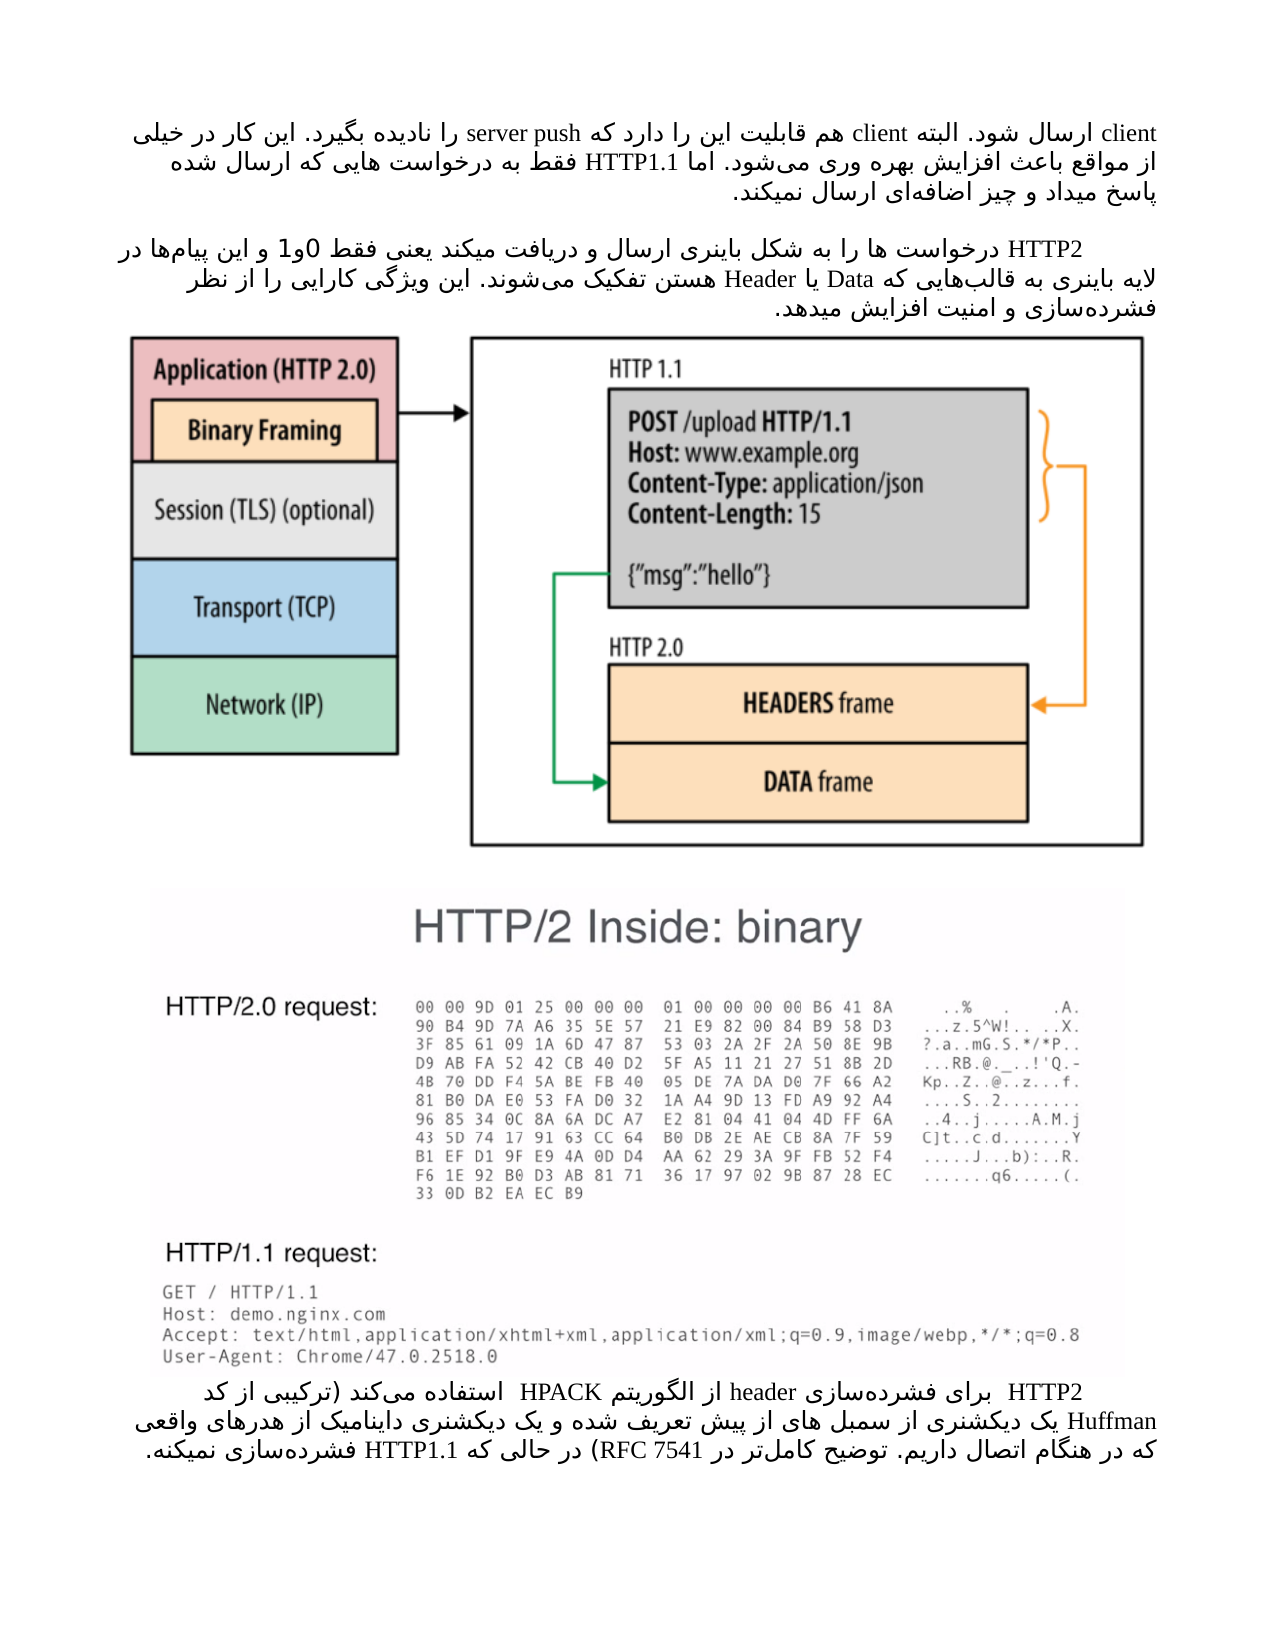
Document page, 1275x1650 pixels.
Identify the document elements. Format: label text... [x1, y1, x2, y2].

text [118, 118, 1157, 206]
picture [150, 888, 1125, 1377]
text HTTP2 درخواست ها را به شکل باینری ارسال و دریافت میکند یعنی فقط 0و1 و این پیام‌ها در لایه باینری به قالب‌هایی که Data یا Header هستن تفکیک می‌شوند. این ویژگی کارایی را از نظر فشرده‌سازی و امنیت افزایش میدهد. [118, 234, 1157, 322]
picture [118, 322, 1157, 860]
text HTTP2 برای فشرده‌سازی header از الگوریتم HPACK استفاده می‌کند (ترکیبی از کد Huffman یک دیکشنری از سمبل های از پیش تعریف شده و یک دیکشنری داینامیک از هدرهای واقعی که در هنگام اتصال داریم. توضیح کامل‌تر در RFC 7541) در حالی که HTTP1.1 فشرده‌سازی نمیکنه. [118, 1377, 1157, 1464]
